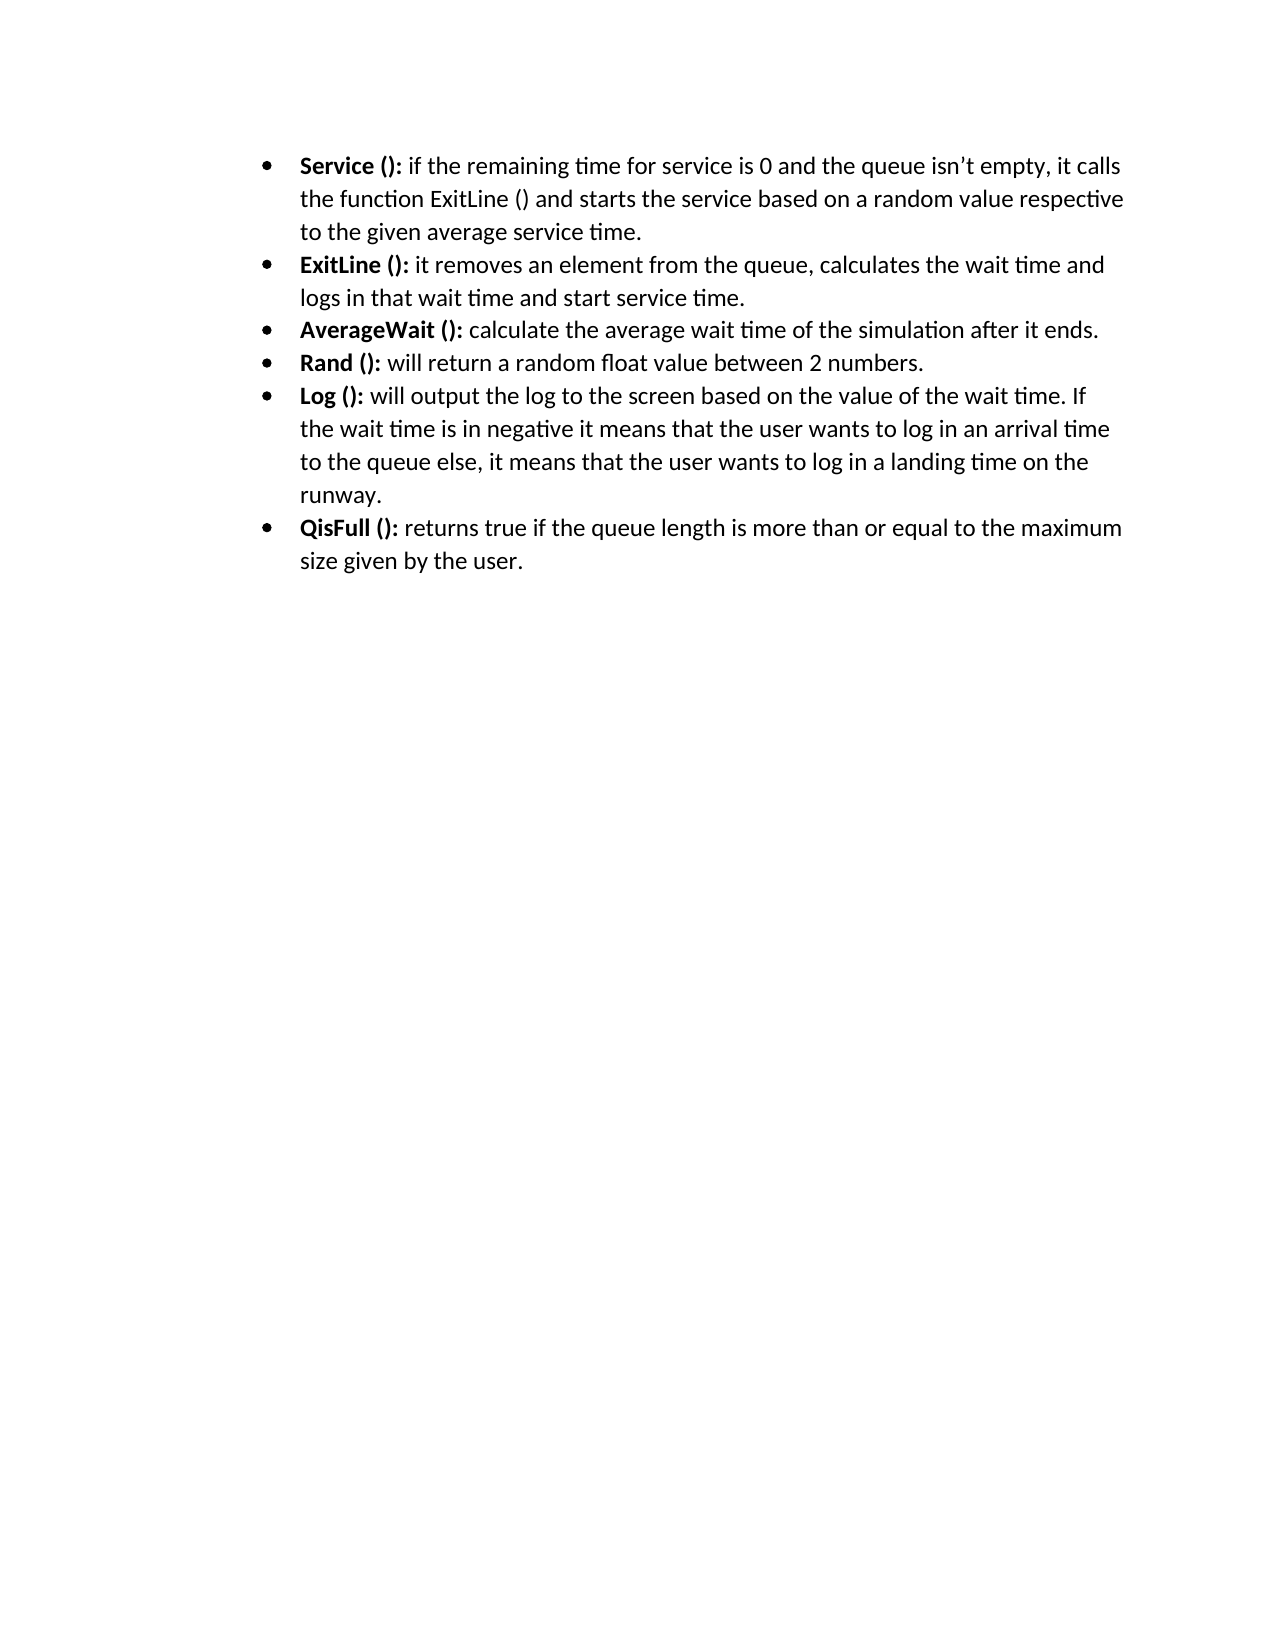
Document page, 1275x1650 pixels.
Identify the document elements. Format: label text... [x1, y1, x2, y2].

list ExitLine (): it removes an element from the queue, calculates the wait time and logs in that wait time and start service time. [262, 249, 1125, 312]
list Rand (): will return a random float value between 2 numbers. [262, 347, 1125, 378]
list AverageWait (): calculate the average wait time of the simulation after it ends. [262, 314, 1125, 345]
list Service (): if the remaining time for service is 0 and the queue isn’t empty, it calls the function ExitLine () and starts the service based on a random value respective to the given average service time. [262, 150, 1125, 246]
list Log (): will output the log to the screen based on the value of the wait time. If the wait time is in negative it means that the user wants to log in an arrival time to the queue else, it means that the user wants to log in a landing time on the runway. [262, 380, 1125, 510]
list QisFull (): returns true if the queue length is more than or equal to the maximum size given by the user. [262, 512, 1125, 576]
